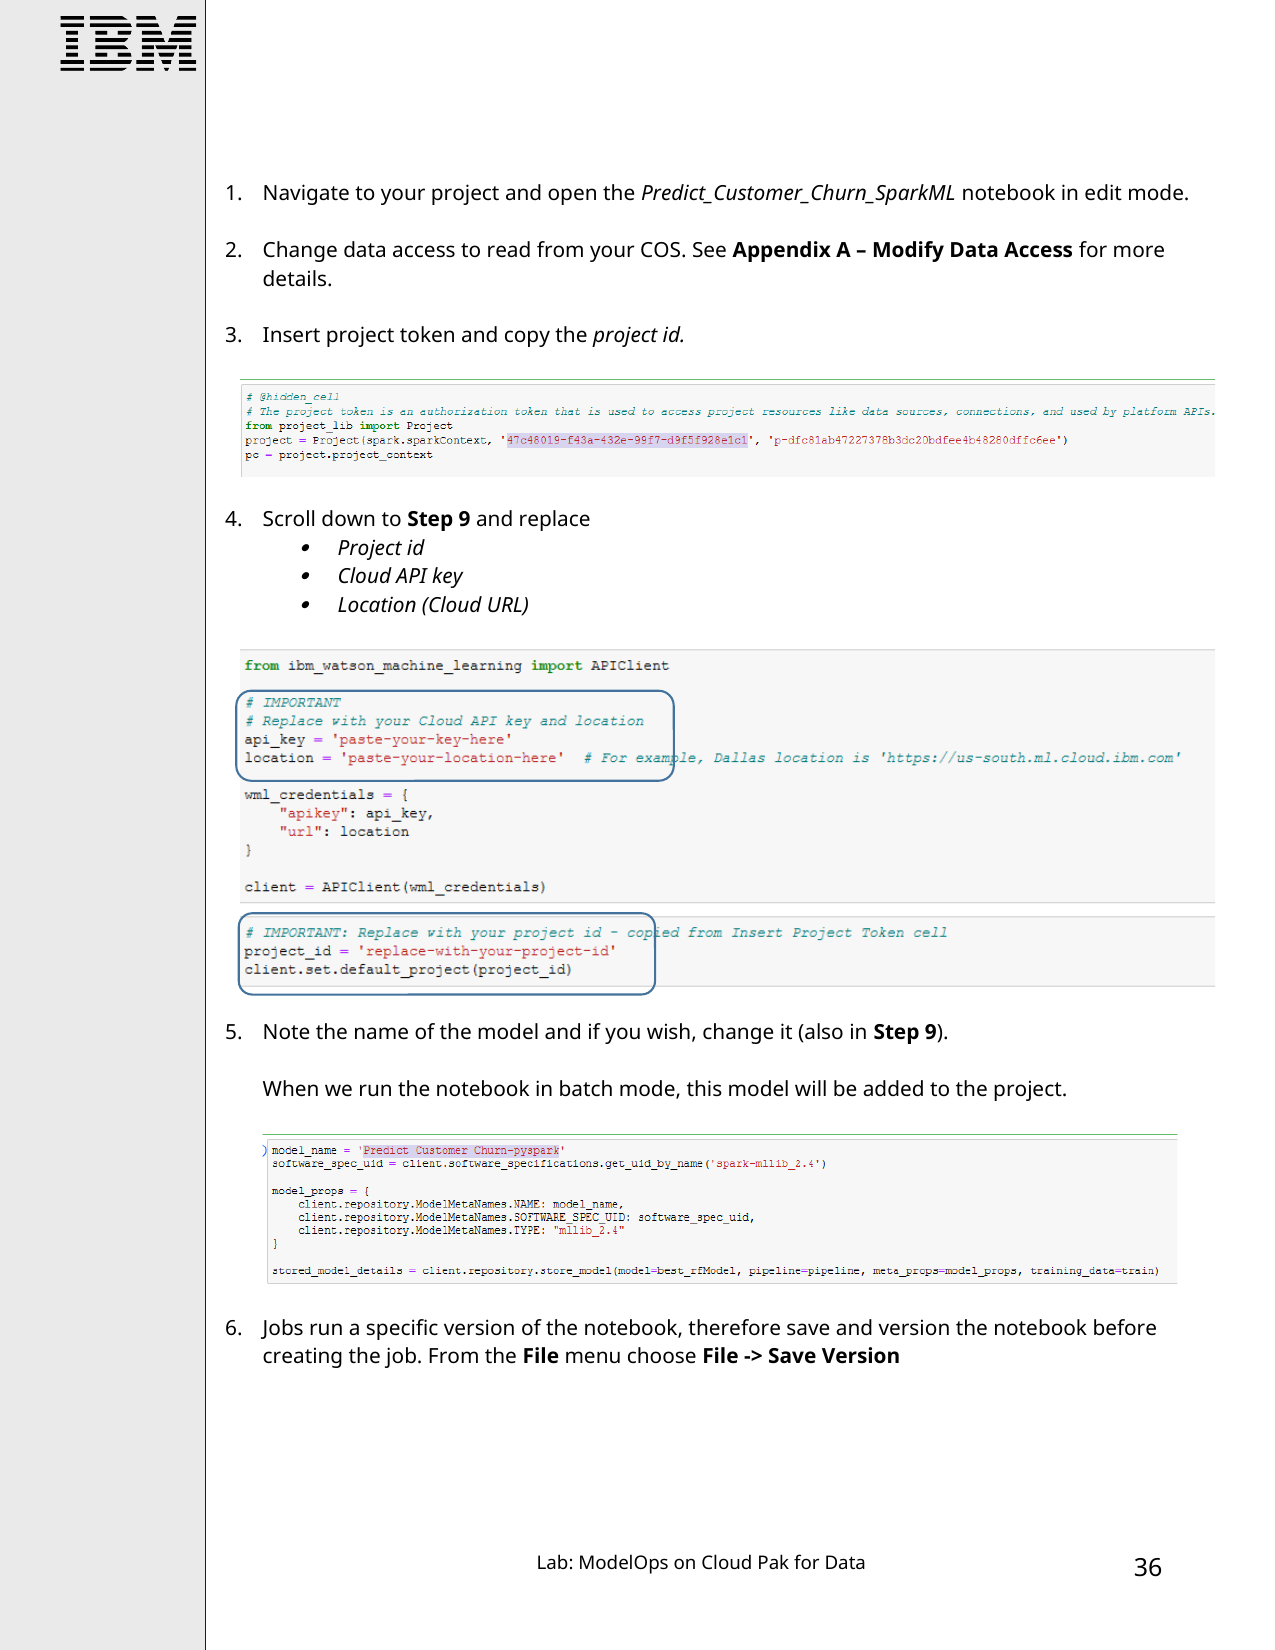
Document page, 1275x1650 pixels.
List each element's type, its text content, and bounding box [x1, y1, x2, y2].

picture [240, 646, 1216, 989]
list Project id [300, 533, 1200, 561]
picture [240, 692, 672, 779]
list Cloud API key [300, 561, 1200, 590]
list Note the name of the model and if you wish, change it (also in Step 9). [225, 1017, 1200, 1046]
picture [240, 377, 1216, 477]
list Jobs run a specific version of the notebook, therefore save and version the notebook before creating the job. From the File menu choose File -> Save Version [225, 1313, 1200, 1369]
picture [60, 16, 197, 71]
list Navigate to your project and open the Predict_Customer_Churn_SparkML notebook in edit mode. [225, 178, 1200, 207]
list Scroll down to Step 9 and replace [225, 504, 1200, 533]
text When we run the notebook in batch mode, this model will be added to the project. [262, 1074, 1200, 1103]
picture [262, 1131, 1178, 1285]
list Change data access to read from your COS. See Appendix A – Modify Data Access for more details. [225, 235, 1200, 292]
picture [240, 915, 654, 989]
list Insert project token and copy the project id. [225, 321, 1200, 349]
list Location (Cloud URL) [300, 590, 1200, 618]
